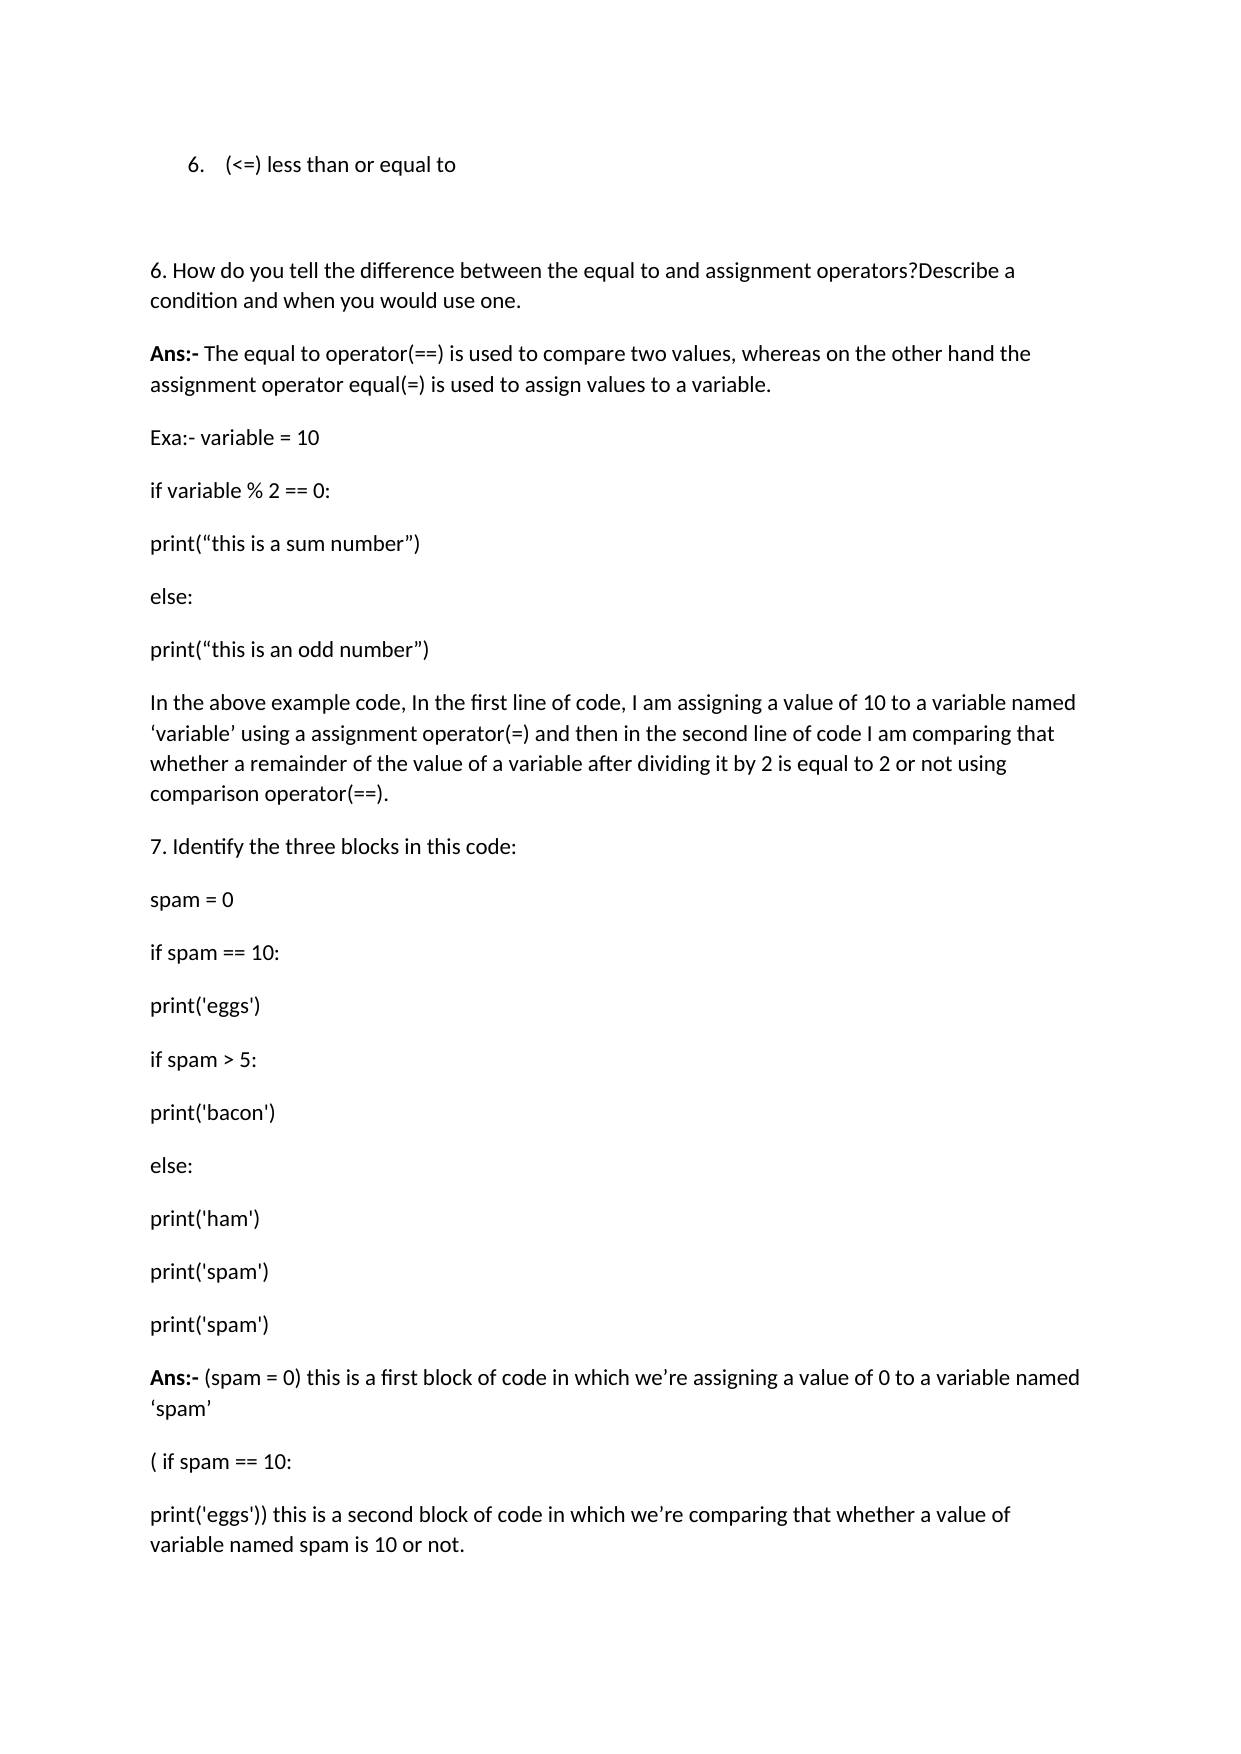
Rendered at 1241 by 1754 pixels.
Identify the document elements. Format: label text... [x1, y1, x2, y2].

text In the above example code, In the first line of code, I am assigning a value of 10 to a variable named ‘variable’ using a assignment operator(=) and then in the second line of code I am comparing that whether a remainder of the value of a variable after dividing it by 2 is equal to 2 or not using comparison operator(==). [150, 688, 1090, 807]
text else: [150, 582, 1090, 610]
text ( if spam == 10: [150, 1447, 1090, 1475]
text 7. Identify the three blocks in this code: [150, 832, 1090, 860]
text spam = 0 [150, 885, 1090, 913]
text Ans:- (spam = 0) this is a first block of code in which we’re assigning a value of 0 to a variable named ‘spam’ [150, 1363, 1090, 1422]
text if spam > 5: [150, 1045, 1090, 1073]
text print(“this is an odd number”) [150, 635, 1090, 663]
text 6. How do you tell the difference between the equal to and assignment operators?Describe a condition and when you would use one. [150, 256, 1090, 314]
text print('spam') [150, 1310, 1090, 1338]
text if spam == 10: [150, 938, 1090, 967]
text if variable % 2 == 0: [150, 476, 1090, 504]
text Ans:- The equal to operator(==) is used to compare two values, whereas on the other hand the assignment operator equal(=) is used to assign values to a variable. [150, 339, 1090, 398]
text print('ham') [150, 1204, 1090, 1232]
text print('spam') [150, 1257, 1090, 1285]
text print('bacon') [150, 1098, 1090, 1126]
list (<=) less than or equal to [187, 150, 1090, 178]
text print('eggs')) this is a second block of code in which we’re comparing that whether a value of variable named spam is 10 or not. [150, 1500, 1090, 1558]
text print(“this is a sum number”) [150, 529, 1090, 557]
text print('eggs') [150, 992, 1090, 1020]
text else: [150, 1151, 1090, 1179]
text Exa:- variable = 10 [150, 423, 1090, 451]
